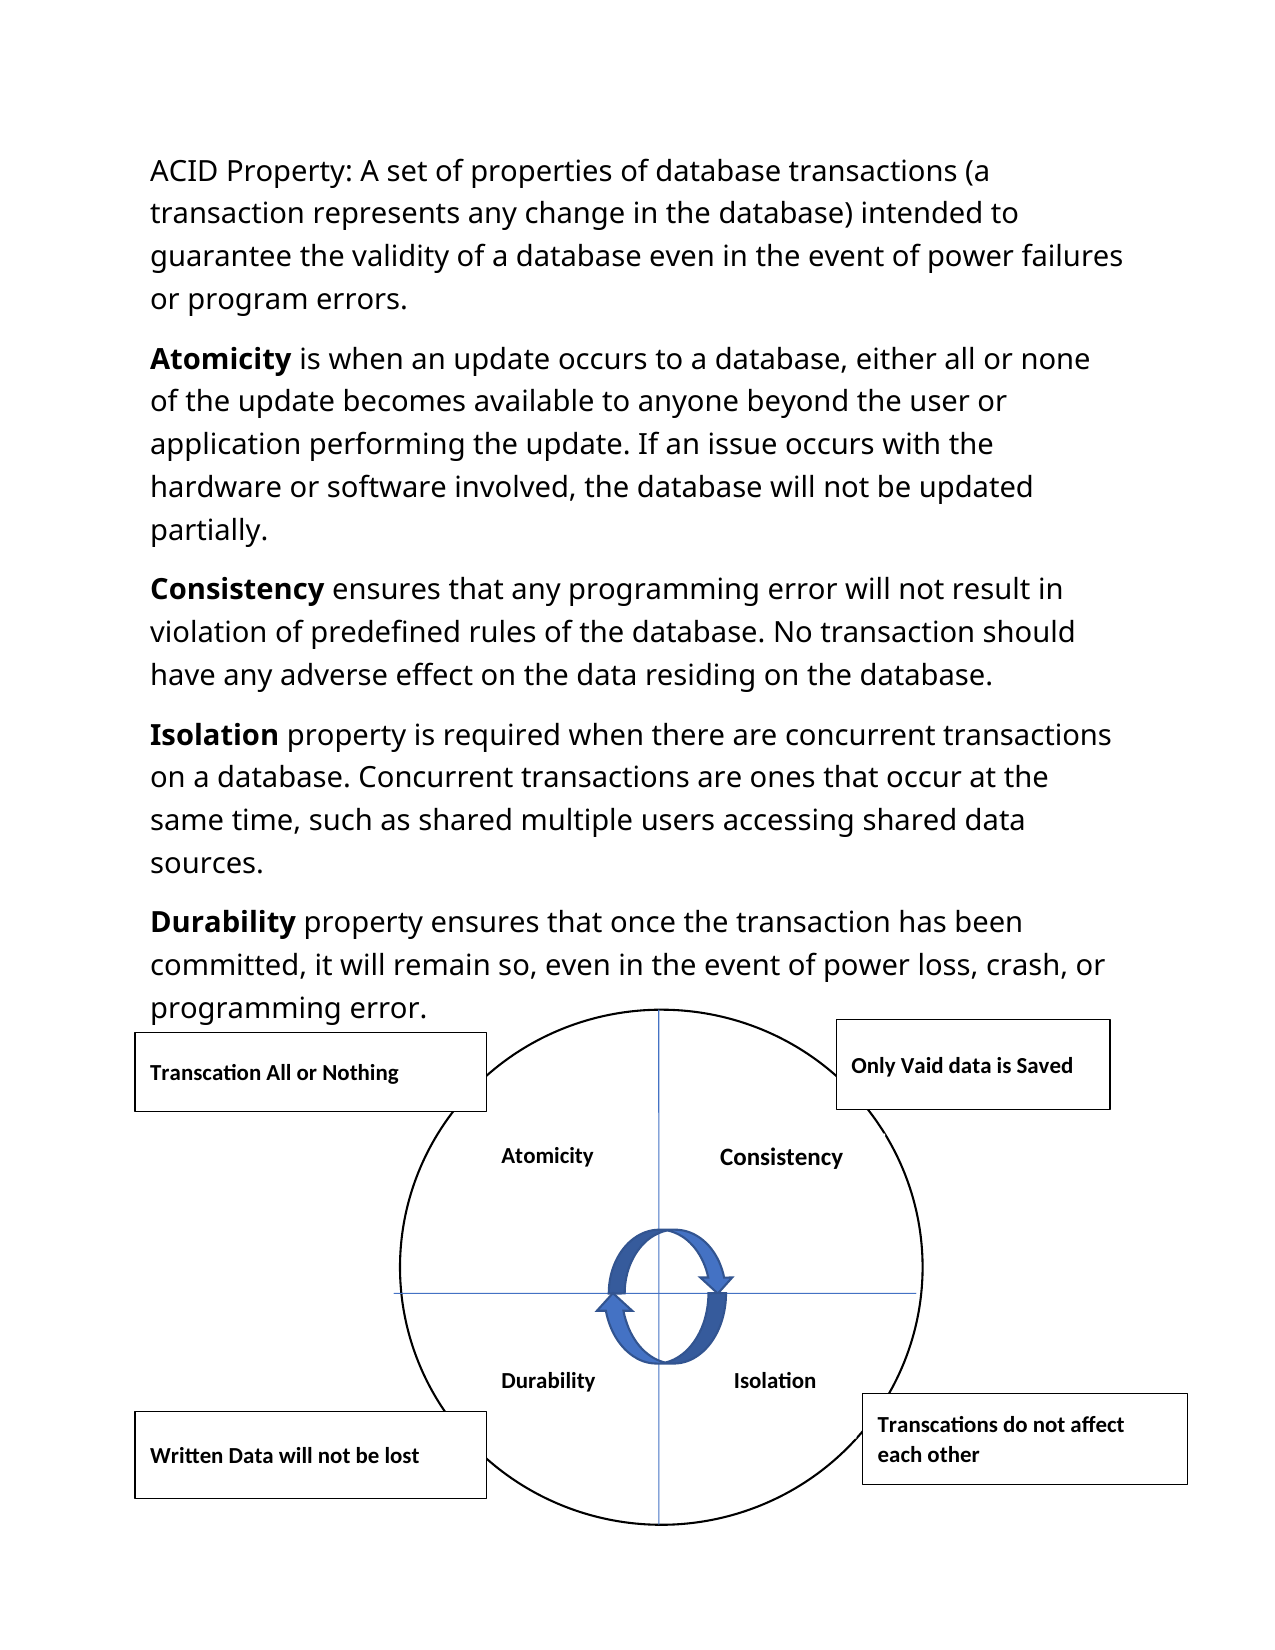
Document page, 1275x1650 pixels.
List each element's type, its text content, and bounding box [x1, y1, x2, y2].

text Isolation property is required when there are concurrent transactions on a database. Concurrent transactions are ones that occur at the same time, such as shared multiple users accessing shared data sources. [150, 714, 1125, 882]
text Atomicity is when an update occurs to a database, either all or none of the update becomes available to anyone beyond the user or application performing the update. If an issue occurs with the hardware or software involved, the database will not be updated partially. [150, 338, 1125, 549]
text Durability property ensures that once the transaction has been committed, it will remain so, even in the event of power loss, crash, or programming error. [150, 902, 1125, 1027]
text Consistency ensures that any programming error will not result in violation of predefined rules of the database. No transaction should have any adverse effect on the data residing on the database. [150, 569, 1125, 694]
text ACID Property: A set of properties of database transactions (a transaction represents any change in the database) intended to guarantee the validity of a database even in the event of power failures or program errors. [150, 150, 1125, 318]
